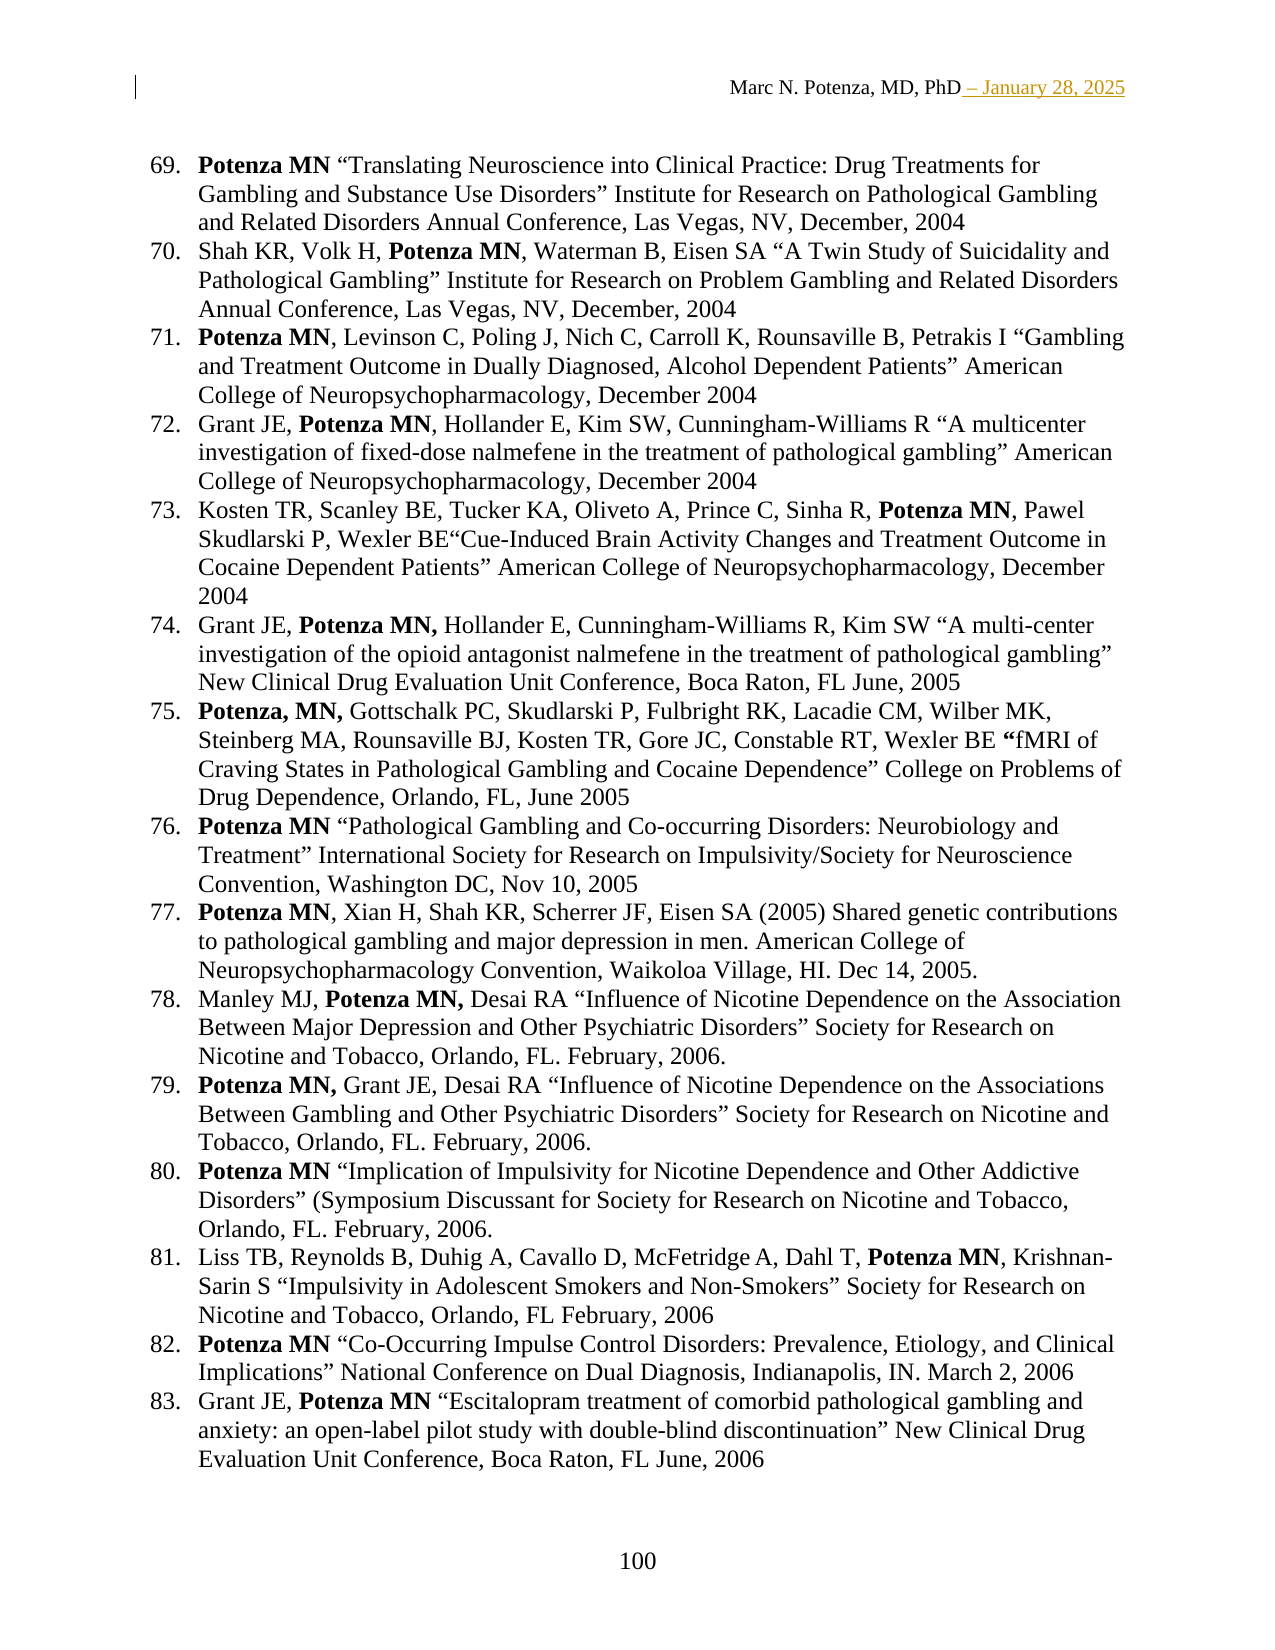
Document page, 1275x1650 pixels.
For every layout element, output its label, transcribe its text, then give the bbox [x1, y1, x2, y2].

list Potenza MN “Implication of Impulsivity for Nicotine Dependence and Other Addictive Disorders” (Symposium Discussant for Society for Research on Nicotine and Tobacco, Orlando, FL. February, 2006. [150, 1156, 1125, 1242]
list Shah KR, Volk H, Potenza MN, Waterman B, Eisen SA “A Twin Study of Suicidality and Pathological Gambling” Institute for Research on Problem Gambling and Related Disorders Annual Conference, Las Vegas, NV, December, 2004 [150, 236, 1125, 322]
list Potenza MN, Xian H, Shah KR, Scherrer JF, Eisen SA (2005) Shared genetic contributions to pathological gambling and major depression in men. American College of Neuropsychopharmacology Convention, Waikoloa Village, HI. Dec 14, 2005. [150, 897, 1125, 984]
list Grant JE, Potenza MN, Hollander E, Cunningham-Williams R, Kim SW “A multi-center investigation of the opioid antagonist nalmefene in the treatment of pathological gambling” New Clinical Drug Evaluation Unit Conference, Boca Raton, FL June, 2005 [150, 610, 1125, 696]
list Potenza MN, Levinson C, Poling J, Nich C, Carroll K, Rounsaville B, Petrakis I “Gambling and Treatment Outcome in Dually Diagnosed, Alcohol Dependent Patients” American College of Neuropsychopharmacology, December 2004 [150, 322, 1125, 409]
list Grant JE, Potenza MN “Escitalopram treatment of comorbid pathological gambling and anxiety: an open-label pilot study with double-blind discontinuation” New Clinical Drug Evaluation Unit Conference, Boca Raton, FL June, 2006 [150, 1386, 1125, 1472]
list Potenza MN “Co-Occurring Impulse Control Disorders: Prevalence, Etiology, and Clinical Implications” National Conference on Dual Diagnosis, Indianapolis, IN. March 2, 2006 [150, 1329, 1125, 1386]
list Potenza, MN, Gottschalk PC, Skudlarski P, Fulbright RK, Lacadie CM, Wilber MK, Steinberg MA, Rounsaville BJ, Kosten TR, Gore JC, Constable RT, Wexler BE “fMRI of Craving States in Pathological Gambling and Cocaine Dependence” College on Problems of Drug Dependence, Orlando, FL, June 2005 [150, 696, 1125, 811]
list Liss TB, Reynolds B, Duhig A, Cavallo D, McFetridge A, Dahl T, Potenza MN, Krishnan-Sarin S “Impulsivity in Adolescent Smokers and Non-Smokers” Society for Research on Nicotine and Tobacco, Orlando, FL February, 2006 [150, 1242, 1125, 1329]
list Potenza MN, Grant JE, Desai RA “Influence of Nicotine Dependence on the Associations Between Gambling and Other Psychiatric Disorders” Society for Research on Nicotine and Tobacco, Orlando, FL. February, 2006. [150, 1070, 1125, 1156]
list Kosten TR, Scanley BE, Tucker KA, Oliveto A, Prince C, Sinha R, Potenza MN, Pawel Skudlarski P, Wexler BE“Cue-Induced Brain Activity Changes and Treatment Outcome in Cocaine Dependent Patients” American College of Neuropsychopharmacology, December 2004 [150, 495, 1125, 610]
list Manley MJ, Potenza MN, Desai RA “Influence of Nicotine Dependence on the Association Between Major Depression and Other Psychiatric Disorders” Society for Research on Nicotine and Tobacco, Orlando, FL. February, 2006. [150, 984, 1125, 1070]
list Grant JE, Potenza MN, Hollander E, Kim SW, Cunningham-Williams R “A multicenter investigation of fixed-dose nalmefene in the treatment of pathological gambling” American College of Neuropsychopharmacology, December 2004 [150, 409, 1125, 495]
list Potenza MN “Translating Neuroscience into Clinical Practice: Drug Treatments for Gambling and Substance Use Disorders” Institute for Research on Pathological Gambling and Related Disorders Annual Conference, Las Vegas, NV, December, 2004 [150, 150, 1125, 236]
list Potenza MN “Pathological Gambling and Co-occurring Disorders: Neurobiology and Treatment” International Society for Research on Impulsivity/Society for Neuroscience Convention, Washington DC, Nov 10, 2005 [150, 811, 1125, 897]
